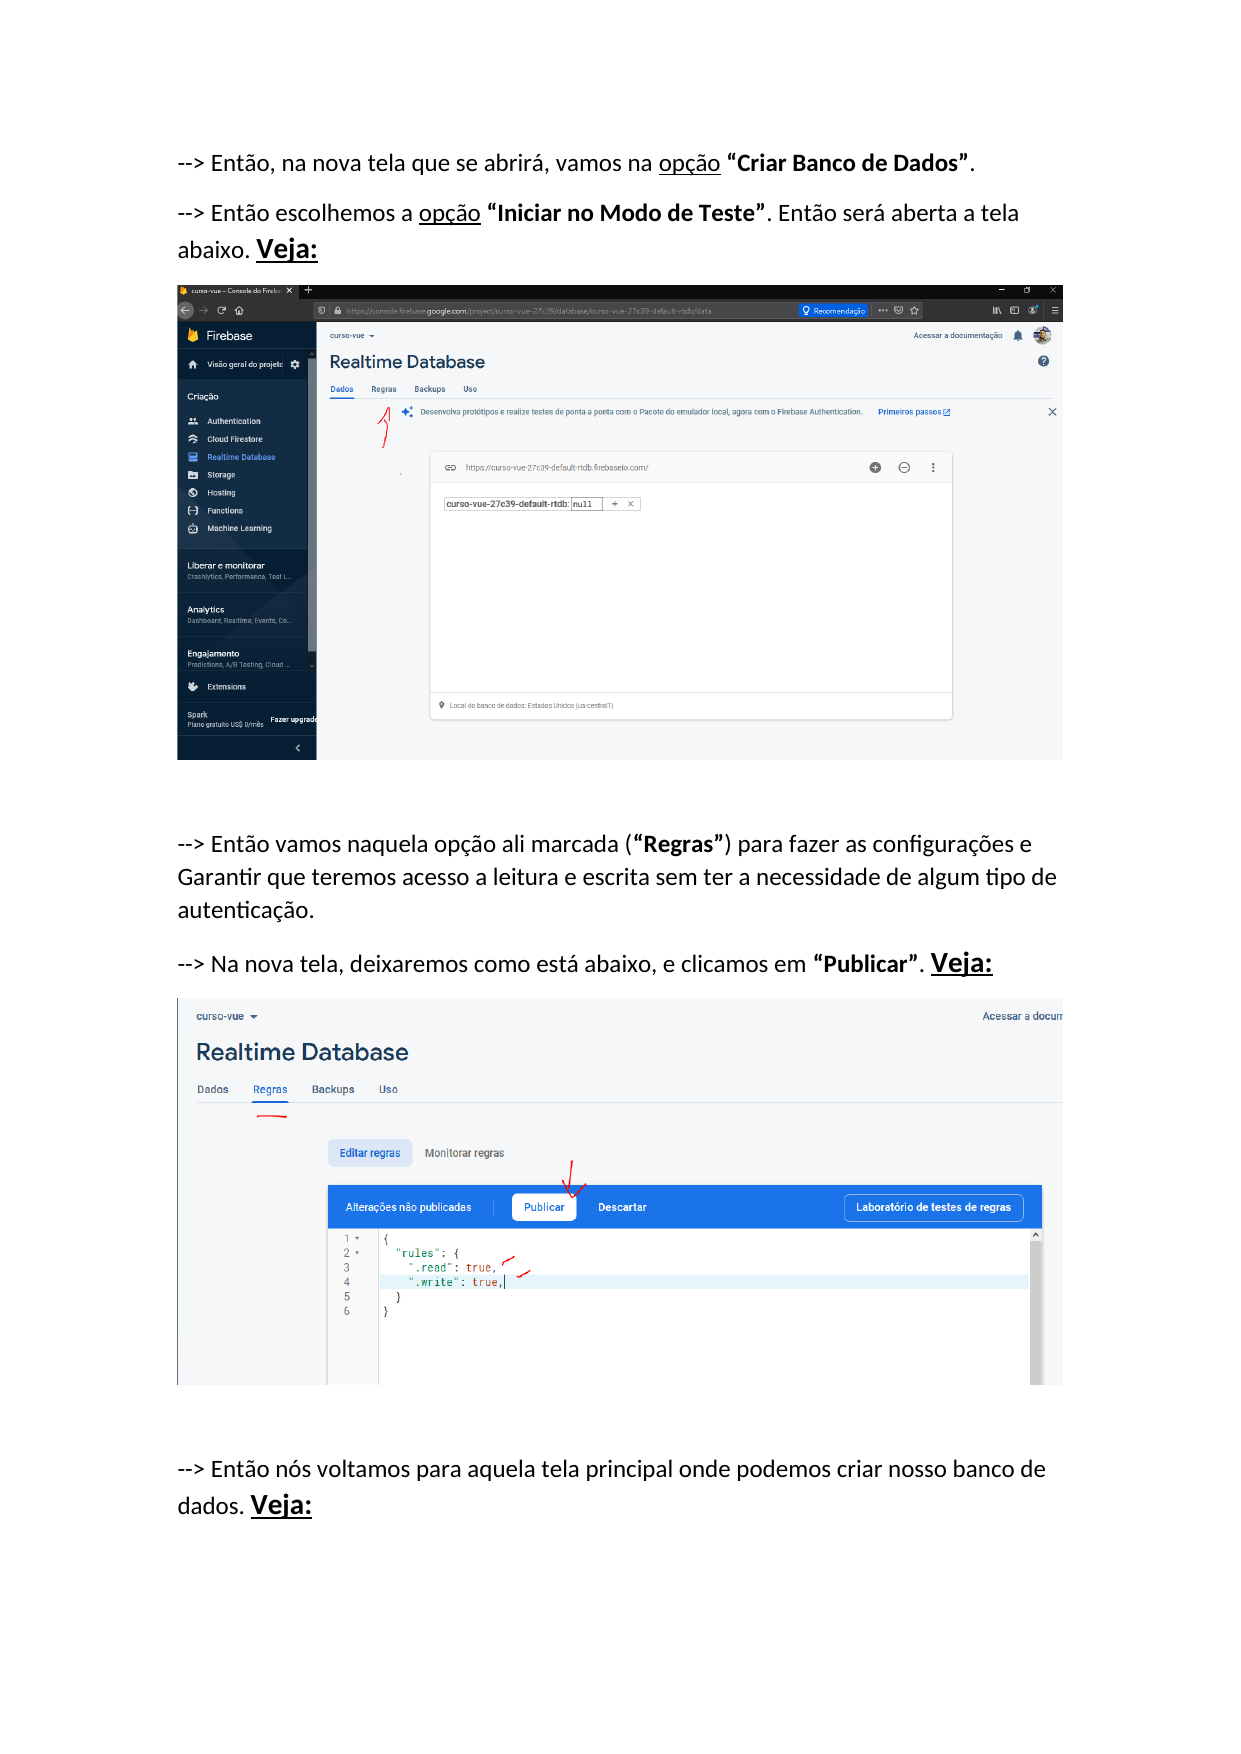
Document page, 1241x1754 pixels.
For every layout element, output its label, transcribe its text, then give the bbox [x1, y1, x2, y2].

text --> Então escolhemos a opção “Iniciar no Modo de Teste”. Então será aberta a tela abaixo. Veja: [177, 197, 1063, 266]
picture [177, 998, 1063, 1385]
text --> Na nova tela, deixaremos como está abaixo, e clicamos em “Publicar”. Veja: [177, 944, 1063, 979]
text --> Então, na nova tela que se abrirá, vamos na opção “Criar Banco de Dados”. [177, 148, 1063, 178]
picture [177, 285, 1063, 760]
text --> Então vamos naquela opção ali marcada (“Regras”) para fazer as configurações e Garantir que teremos acesso a leitura e escrita sem ter a necessidade de algum tipo de autenticação. [177, 828, 1063, 925]
text --> Então nós voltamos para aquela tela principal onde podemos criar nosso banco de dados. Veja: [177, 1453, 1063, 1522]
